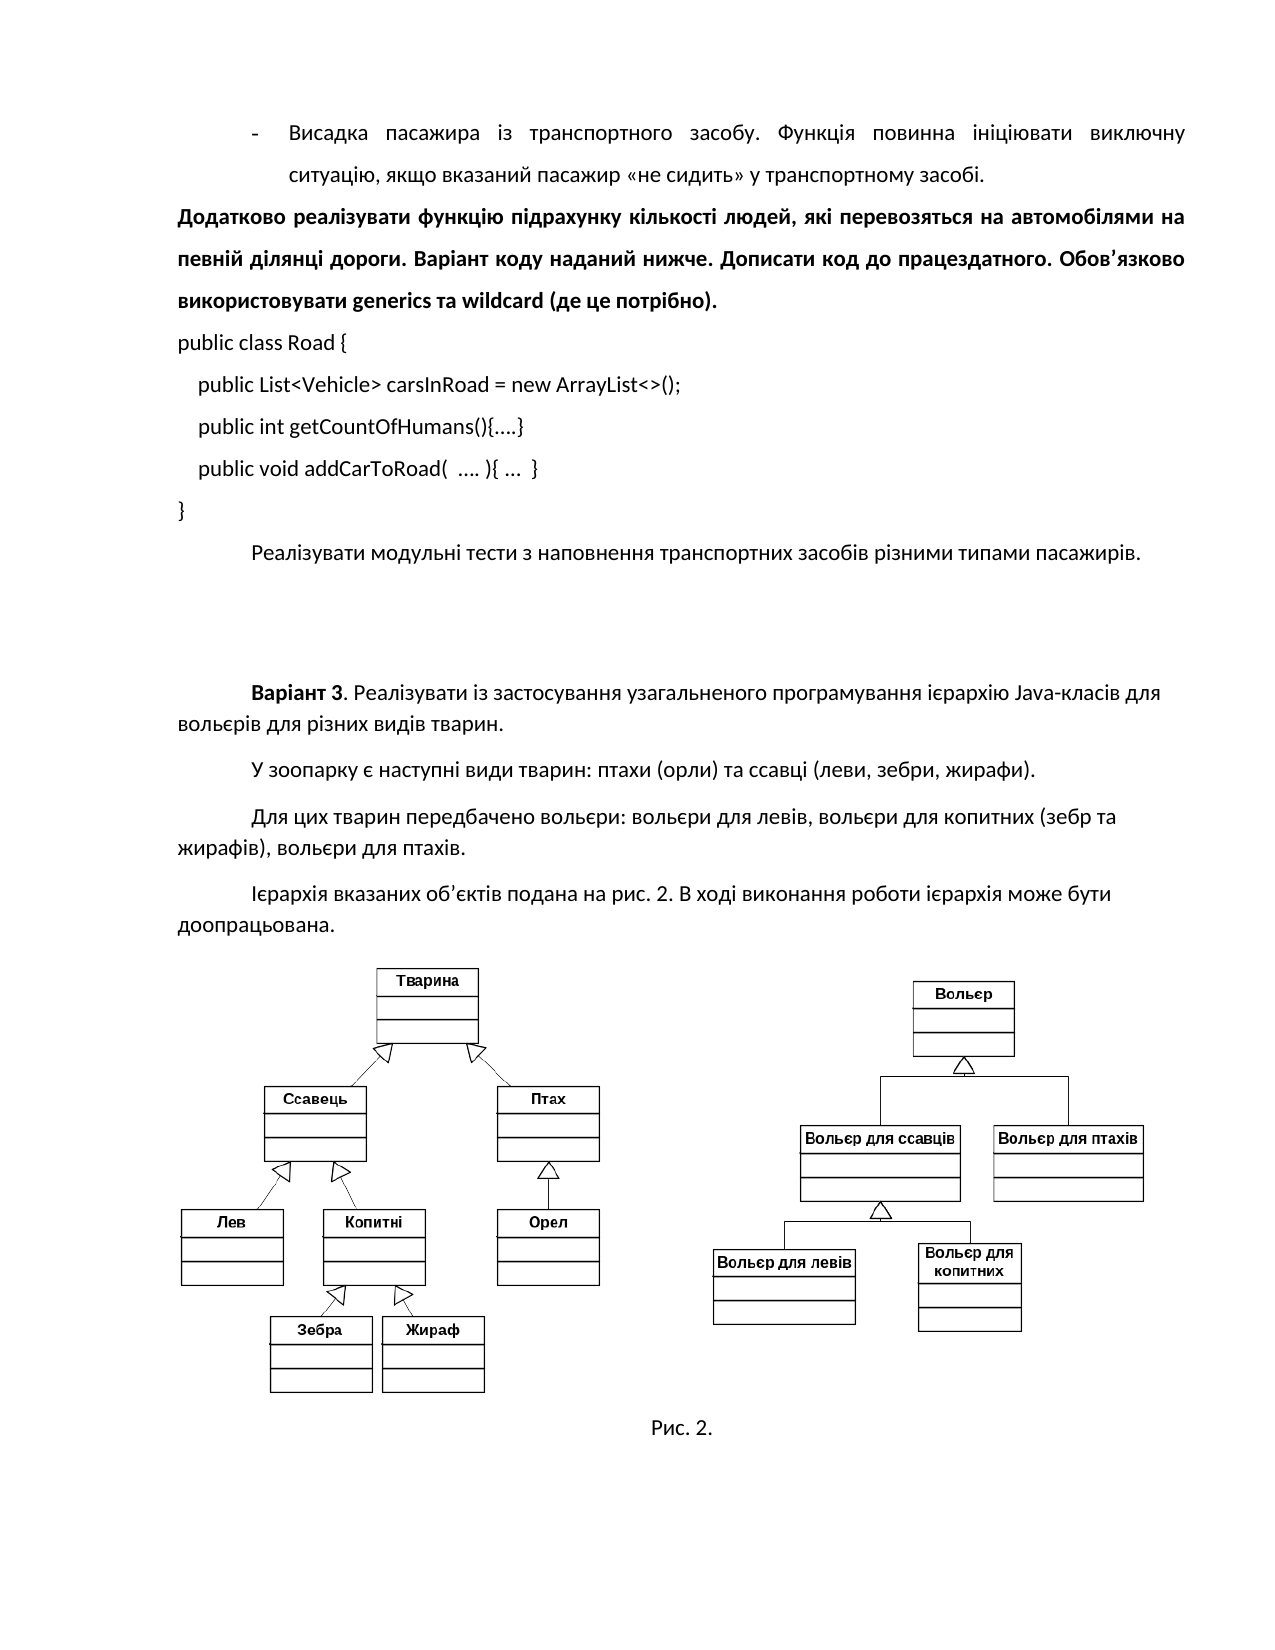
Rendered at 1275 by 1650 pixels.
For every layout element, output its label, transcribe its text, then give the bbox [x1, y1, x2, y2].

text public class Road { [177, 328, 1186, 356]
text Ієрархія вказаних об’єктів подана на рис. 2. В ході виконання роботи ієрархія може бути доопрацьована. [177, 879, 1186, 938]
text Рис. 2. [177, 1413, 1186, 1441]
list Висадка пасажира із транспортного засобу. Функція повинна ініціювати виключну ситуацію, якщо вказаний пасажир «не сидить» у транспортному засобі. [251, 118, 1186, 188]
text } [177, 496, 1186, 524]
text Додатково реалізувати функцію підрахунку кількості людей, які перевозяться на автомобілями на певній ділянці дороги. Варіант коду наданий нижче. Дописати код до працездатного. Обов’язково використовувати generics та wildcard (де це потрібно). [177, 202, 1186, 314]
text Реалізувати модульні тести з наповнення транспортних засобів різними типами пасажирів. [177, 538, 1186, 566]
text public void addCarToRoad( …. ){ … } [177, 454, 1186, 482]
text public List<Vehicle> carsInRoad = new ArrayList<>(); [177, 370, 1186, 398]
text Для цих тварин передбачено вольєри: вольєри для левів, вольєри для копитних (зебр та жирафів), вольєри для птахів. [177, 802, 1186, 861]
text Варіант 3. Реалізувати із застосування узагальненого програмування ієрархію Java-класів для вольєрів для різних видів тварин. [177, 678, 1186, 737]
text public int getCountOfHumans(){….} [177, 412, 1186, 440]
text У зоопарку є наступні види тварин: птахи (орли) та ссавці (леви, зебри, жирафи). [177, 756, 1186, 784]
